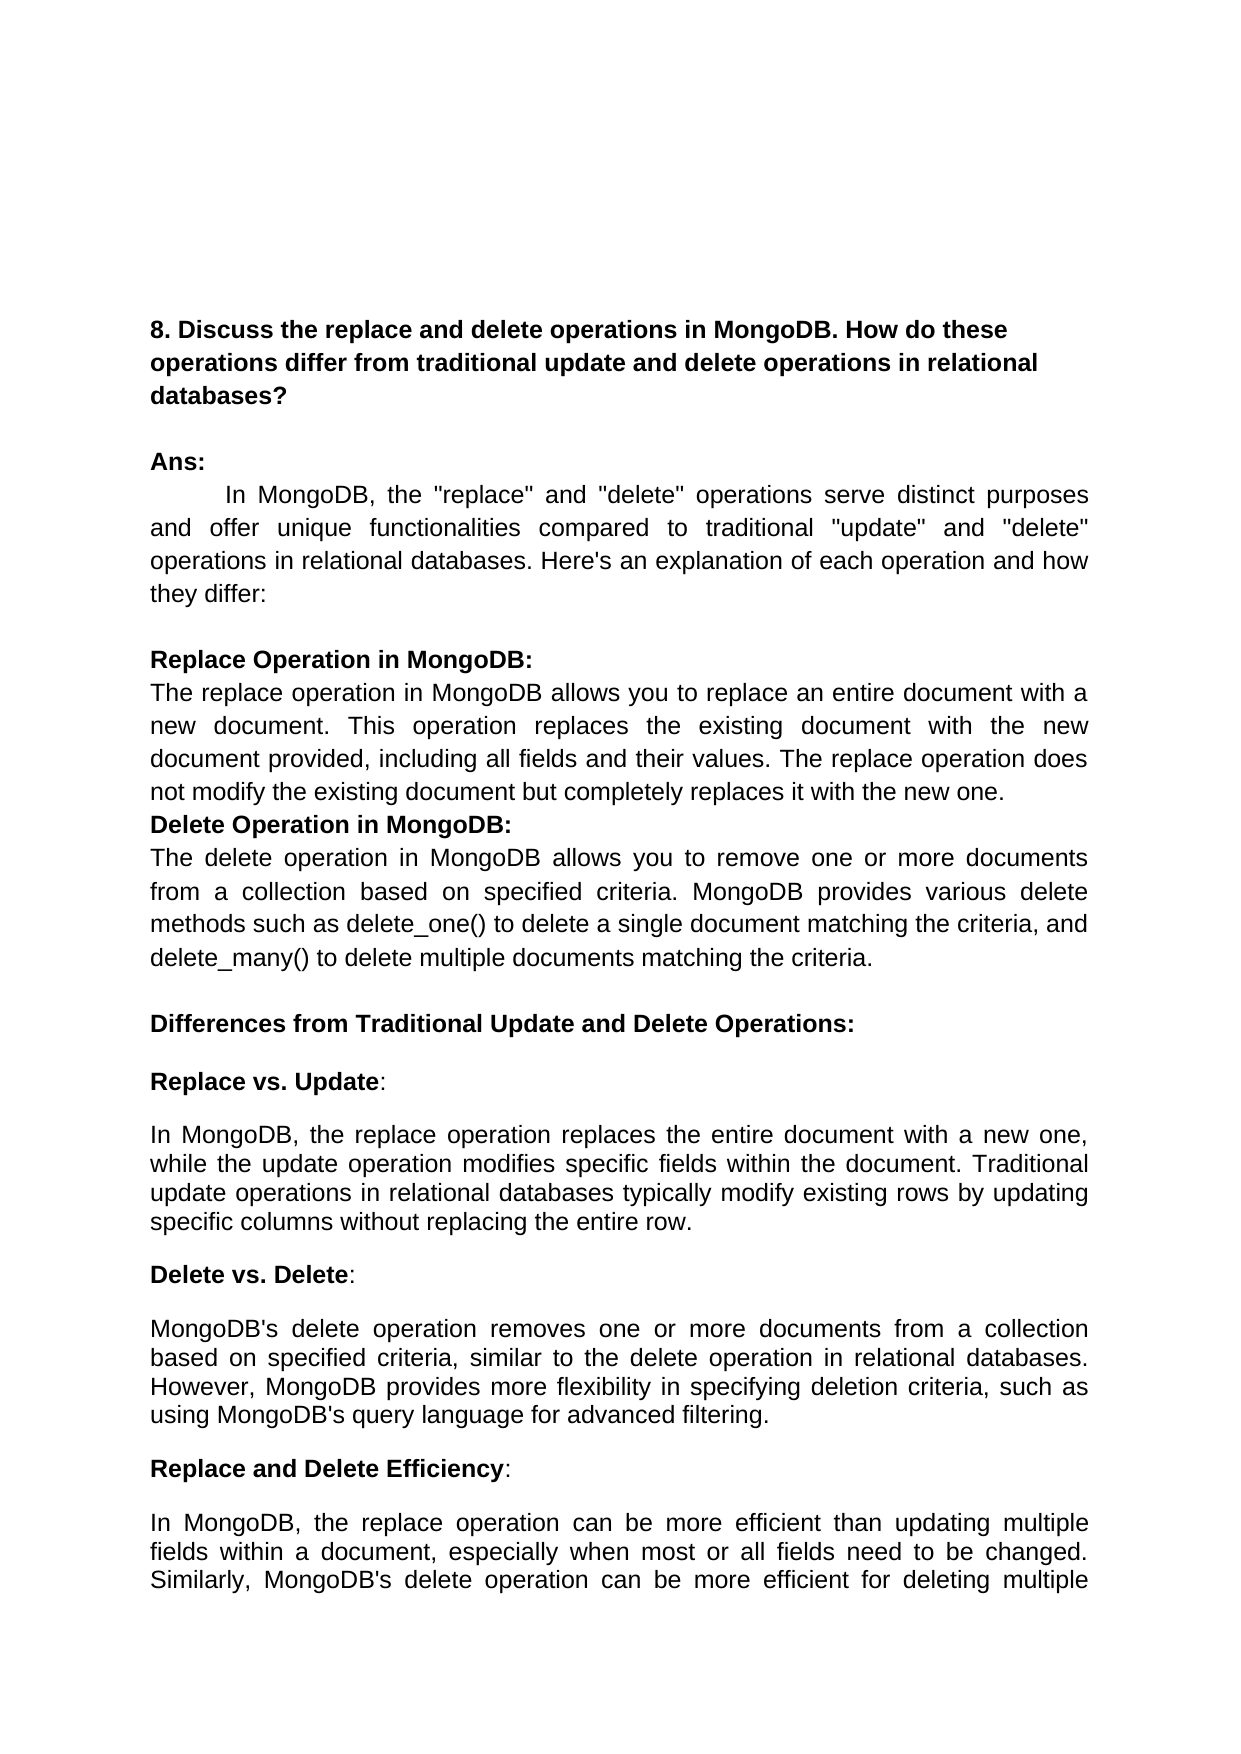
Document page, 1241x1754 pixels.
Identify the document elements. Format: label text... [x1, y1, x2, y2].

text In MongoDB, the replace operation replaces the entire document with a new one, while the update operation modifies specific fields within the document. Traditional update operations in relational databases typically modify existing rows by updating specific columns without replacing the entire row. [150, 1120, 1090, 1235]
text Ans: [150, 447, 1090, 476]
text The delete operation in MongoDB allows you to remove one or more documents from a collection based on specified criteria. MongoDB provides various delete methods such as delete_one() to delete a single document matching the criteria, and delete_many() to delete multiple documents matching the criteria. [150, 843, 1090, 971]
text The replace operation in MongoDB allows you to replace an entire document with a new document. This operation replaces the existing document with the new document provided, including all fields and their values. The replace operation does not modify the existing document but completely replaces it with the new one. [150, 678, 1090, 806]
text Replace and Delete Efficiency: [150, 1454, 1090, 1483]
text Replace Operation in MongoDB: [150, 645, 1090, 674]
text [150, 1508, 1090, 1594]
text MongoDB's delete operation removes one or more documents from a collection based on specified criteria, similar to the delete operation in relational databases. However, MongoDB provides more flexibility in specifying deletion criteria, such as using MongoDB's query language for advanced filtering. [150, 1314, 1090, 1429]
text Differences from Traditional Update and Delete Operations: [150, 1008, 1090, 1037]
text 8. Discuss the replace and delete operations in MongoDB. How do these operations differ from traditional update and delete operations in relational databases? [150, 315, 1090, 410]
text Replace vs. Update: [150, 1067, 1090, 1095]
text In MongoDB, the "replace" and "delete" operations serve distinct purposes and offer unique functionalities compared to traditional "update" and "delete" operations in relational databases. Here's an explanation of each operation and how they differ: [150, 480, 1090, 608]
text Delete Operation in MongoDB: [150, 810, 1090, 839]
text Delete vs. Delete: [150, 1260, 1090, 1289]
